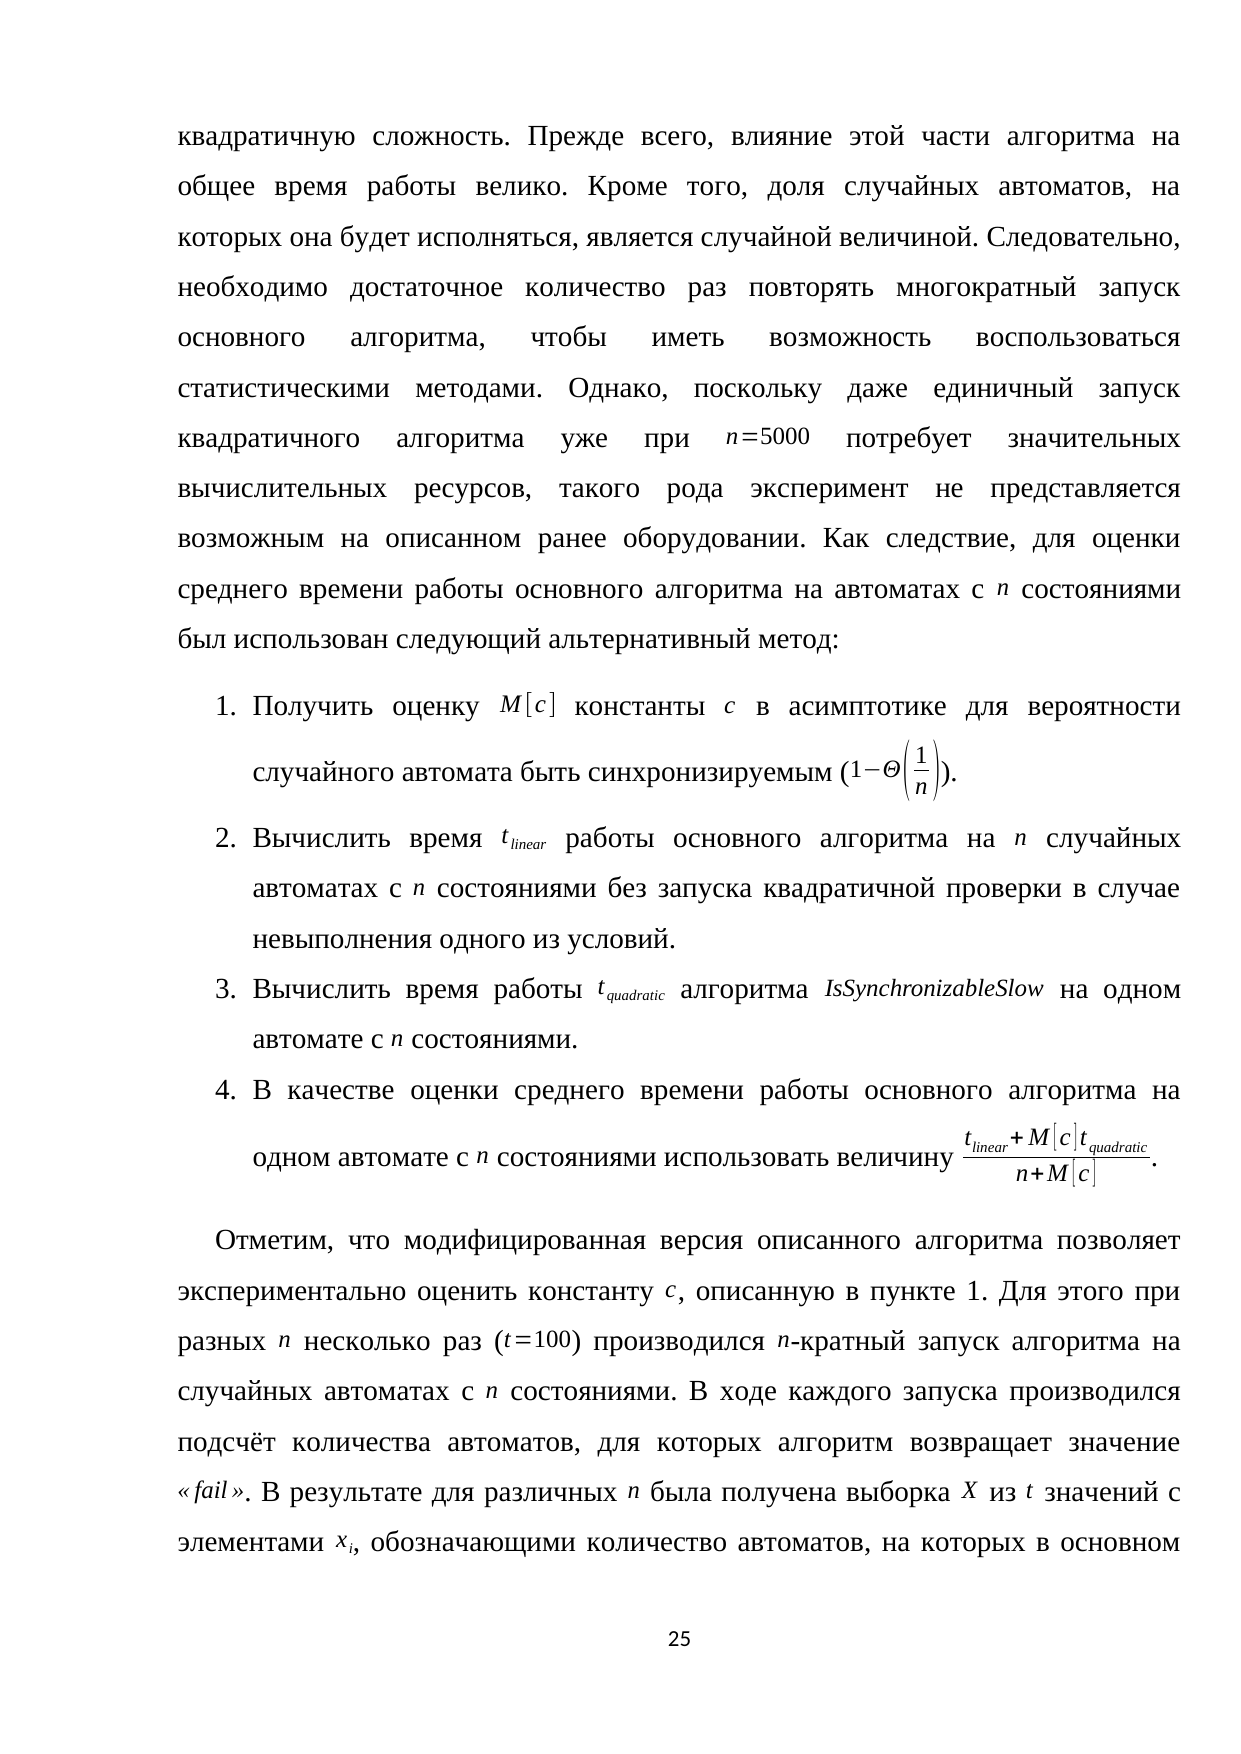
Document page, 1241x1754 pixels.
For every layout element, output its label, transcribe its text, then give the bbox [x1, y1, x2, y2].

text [177, 1222, 1181, 1558]
list Вычислить время работы основного алгоритма на случайных автоматах с состояниями без запуска квадратичной проверки в случае невыполнения одного из условий. [215, 820, 1181, 954]
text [177, 118, 1181, 655]
list В качестве оценки среднего времени работы основного алгоритма на одном автомате с состояниями использовать величину . [215, 1072, 1181, 1189]
list Получить оценку константы в асимптотике для вероятности случайного автомата быть синхронизируемым (). [215, 688, 1181, 803]
list Вычислить время работы алгоритма на одном автомате с состояниями. [215, 971, 1181, 1055]
